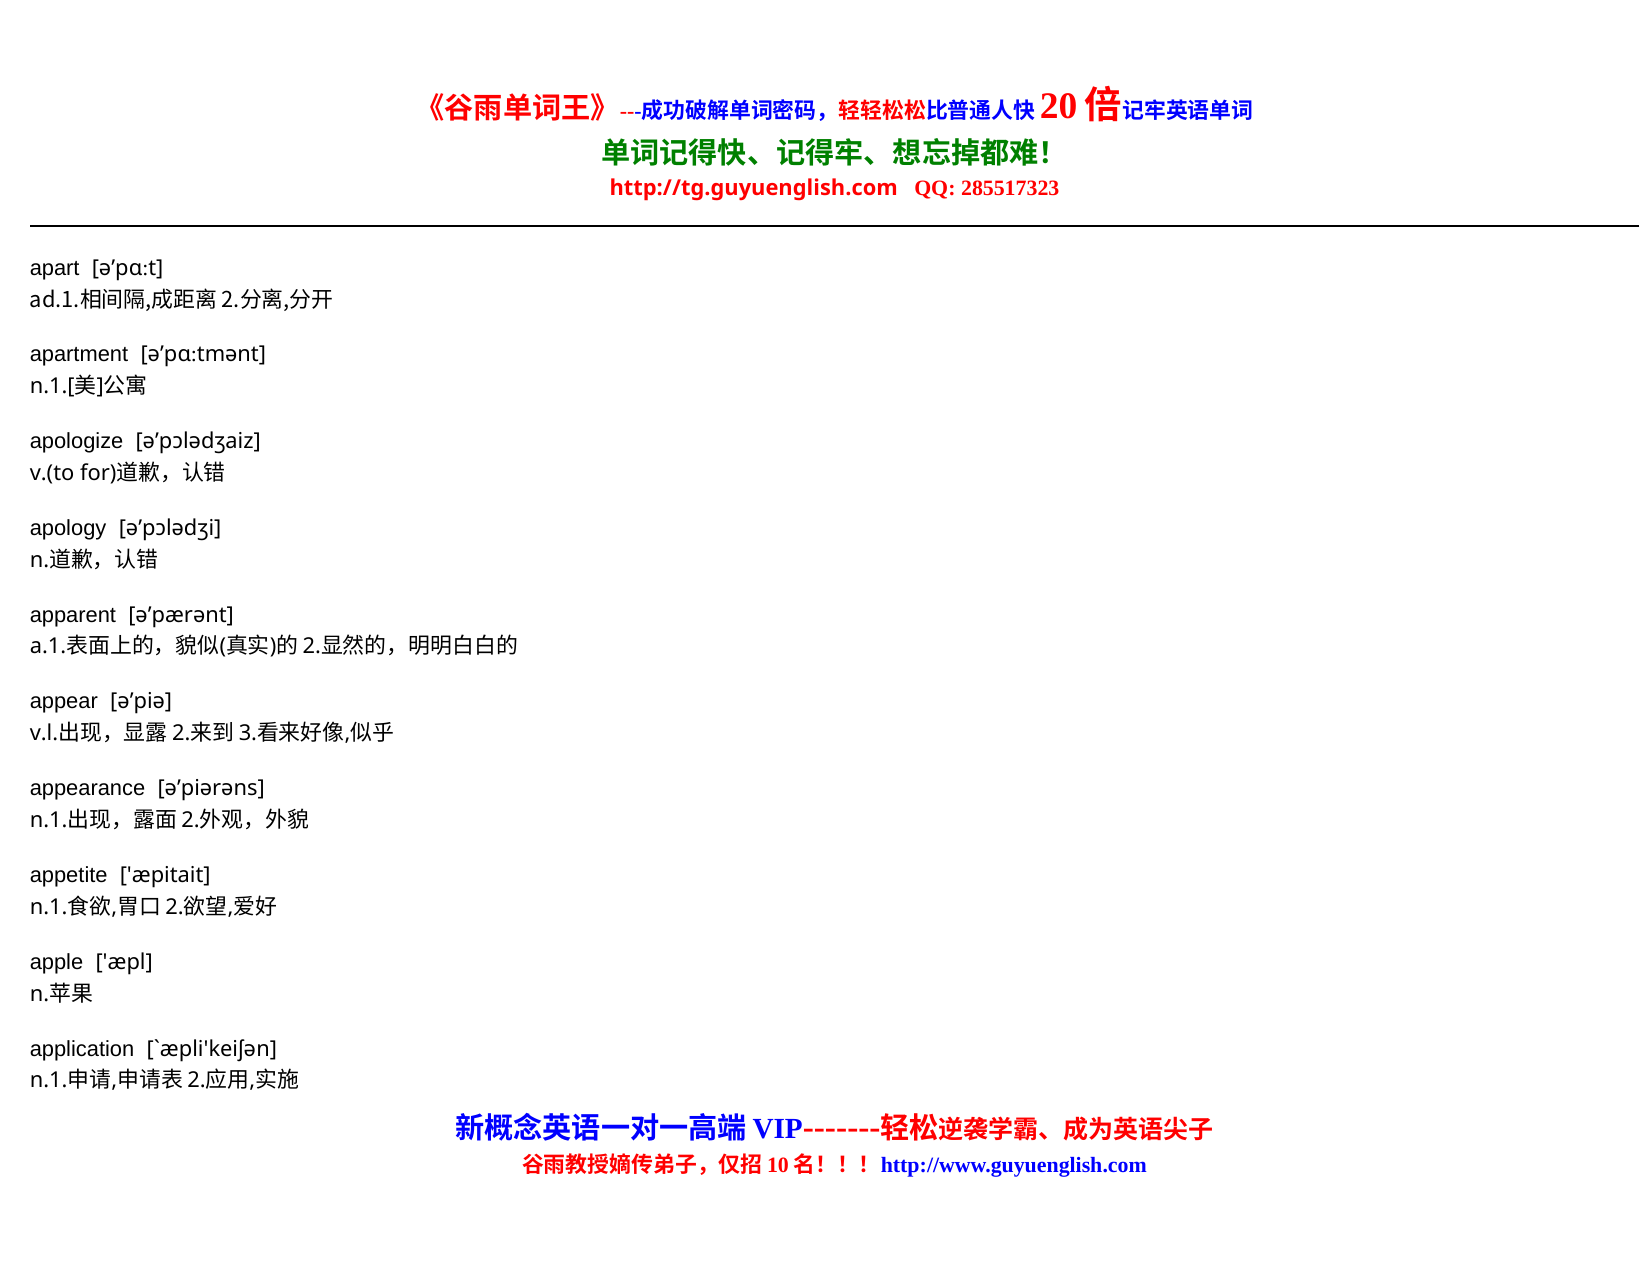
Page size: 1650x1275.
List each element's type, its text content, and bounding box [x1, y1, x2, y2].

text appear [ə’piə] [29, 686, 1639, 715]
text n.1.[美]公寓 [29, 368, 1639, 400]
text n.道歉，认错 [29, 542, 1639, 573]
text v.(to for)道歉，认错 [29, 455, 1639, 487]
text appearance [ə’piərəns] [29, 772, 1639, 802]
text apology [ə’pɔlədʒi] [29, 512, 1639, 542]
text n.1.出现，露面2.外观，外貌 [29, 802, 1639, 834]
text n.1.申请,申请表2.应用,实施 [29, 1062, 1639, 1094]
text n.1.食欲,胃口2.欲望,爱好 [29, 889, 1639, 921]
text apparent [ə’pærənt] [29, 599, 1639, 628]
text apartment [ə’pɑ:tmənt] [29, 338, 1639, 368]
text ad.1.相间隔,成距离2.分离,分开 [29, 282, 1639, 313]
text apart [ə’pɑ:t] [29, 252, 1639, 282]
text v.l.出现，显露2.来到3.看来好像,似乎 [29, 715, 1639, 747]
text appetite ['æpitait] [29, 859, 1639, 889]
text n.苹果 [29, 976, 1639, 1007]
text application [`æpli'keiʃən] [29, 1033, 1639, 1062]
text apologize [ə’pɔlədʒaiz] [29, 425, 1639, 455]
text a.1.表面上的，貌似(真实)的2.显然的，明明白白的 [29, 628, 1639, 660]
text apple ['æpl] [29, 946, 1639, 976]
